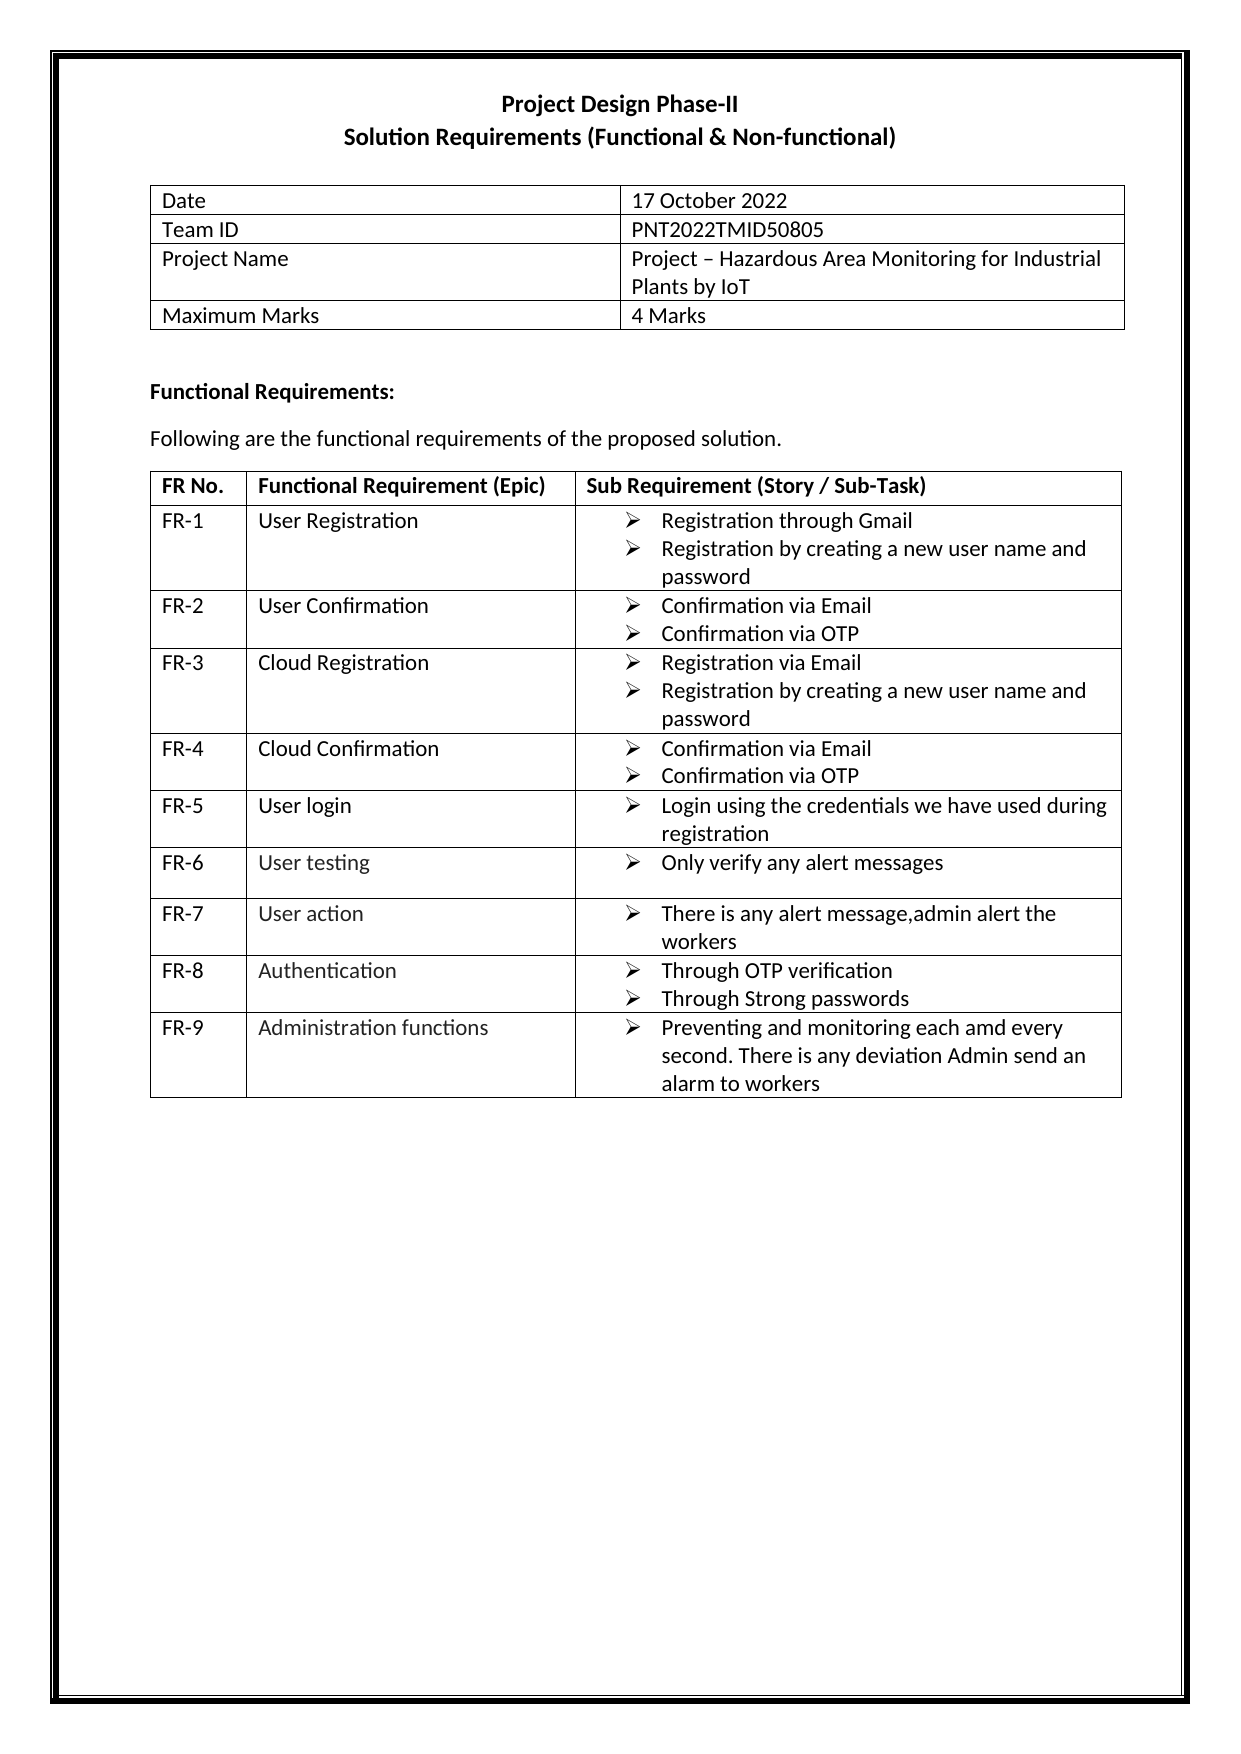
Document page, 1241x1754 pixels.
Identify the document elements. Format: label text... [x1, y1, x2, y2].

table_cell Cloud Confirmation [247, 734, 575, 790]
table_header FR No. [151, 472, 246, 505]
table_cell FR-7 [151, 899, 246, 955]
table_cell FR-6 [151, 848, 246, 898]
table_header Sub Requirement (Story / Sub-Task) [576, 472, 1121, 505]
table_header 17 October 2022 [621, 186, 1124, 214]
table_cell Administration functions [247, 1013, 575, 1097]
table_cell Preventing and monitoring each amd every second. There is any deviation Admin send an alarm to workers [576, 1013, 1121, 1097]
table_cell PNT2022TMID50805 [621, 215, 1124, 243]
table_cell Team ID [151, 215, 620, 243]
table_cell User testing [247, 848, 575, 898]
text Functional Requirements: [150, 377, 1090, 405]
table_cell Through OTP verification Through Strong passwords [576, 956, 1121, 1012]
table_cell Project – Hazardous Area Monitoring for Industrial Plants by IoT [621, 244, 1124, 300]
table_cell There is any alert message,admin alert the workers [576, 899, 1121, 955]
table_cell FR-8 [151, 956, 246, 1012]
table_cell FR-2 [151, 591, 246, 647]
table_cell FR-9 [151, 1013, 246, 1097]
table_cell Project Name [151, 244, 620, 300]
table_header Date [151, 186, 620, 214]
table_cell Maximum Marks [151, 301, 620, 329]
text Project Design Phase-II [150, 89, 1090, 119]
table_cell FR-3 [151, 649, 246, 733]
table_cell Registration via Email Registration by creating a new user name and password [576, 649, 1121, 733]
table_cell Cloud Registration [247, 649, 575, 733]
table_cell Only verify any alert messages [576, 848, 1121, 898]
text Following are the functional requirements of the proposed solution. [150, 424, 1090, 452]
table_header Functional Requirement (Epic) [247, 472, 575, 505]
table_cell User Confirmation [247, 591, 575, 647]
table_cell FR-1 [151, 506, 246, 590]
table_cell Confirmation via Email Confirmation via OTP [576, 734, 1121, 790]
table_cell User login [247, 791, 575, 847]
table_cell Registration through Gmail Registration by creating a new user name and password [576, 506, 1121, 590]
table_cell User action [247, 899, 575, 955]
table_cell Login using the credentials we have used during registration [576, 791, 1121, 847]
table_cell 4 Marks [621, 301, 1124, 329]
table_cell FR-5 [151, 791, 246, 847]
table_cell User Registration [247, 506, 575, 590]
table_cell Confirmation via Email Confirmation via OTP [576, 591, 1121, 647]
text Solution Requirements (Functional & Non-functional) [150, 122, 1090, 152]
table_cell FR-4 [151, 734, 246, 790]
table_cell Authentication [247, 956, 575, 1012]
